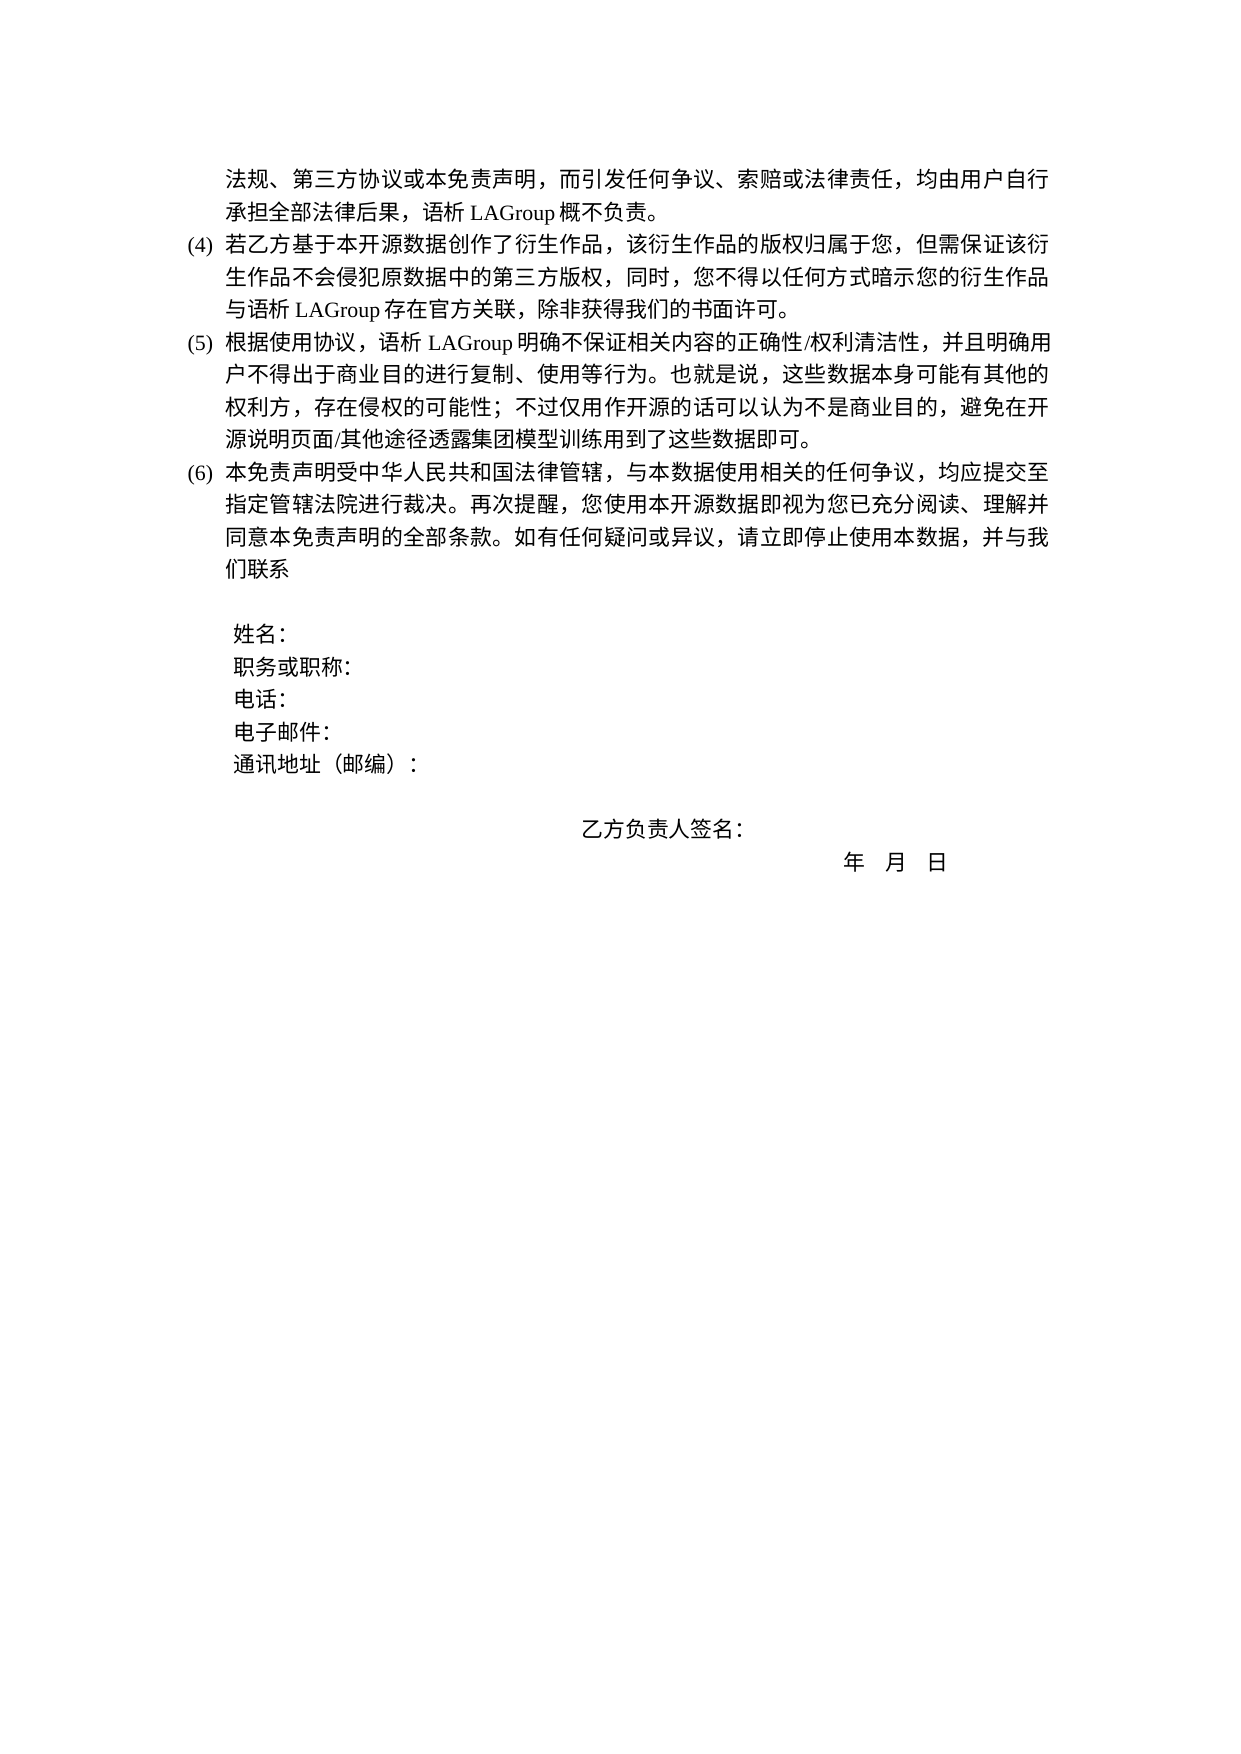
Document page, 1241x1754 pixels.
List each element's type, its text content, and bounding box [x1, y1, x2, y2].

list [187, 162, 1053, 227]
list 本免责声明受中华人民共和国法律管辖，与本数据使用相关的任何争议，均应提交至指定管辖法院进行裁决。再次提醒，您使用本开源数据即视为您已充分阅读、理解并同意本免责声明的全部条款。如有任何疑问或异议，请立即停止使用本数据，并与我们联系 [187, 454, 1053, 584]
text 姓名： [233, 617, 1053, 649]
list 根据使用协议，语析LAGroup明确不保证相关内容的正确性/权利清洁性，并且明确用户不得出于商业目的进行复制、使用等行为。也就是说，这些数据本身可能有其他的权利方，存在侵权的可能性；不过仅用作开源的话可以认为不是商业目的，避免在开源说明页面/其他途径透露集团模型训练用到了这些数据即可。 [187, 324, 1053, 454]
text 通讯地址（邮编）： [233, 747, 1053, 779]
list 若乙方基于本开源数据创作了衍生作品，该衍生作品的版权归属于您，但需保证该衍生作品不会侵犯原数据中的第三方版权，同时，您不得以任何方式暗示您的衍生作品与语析LAGroup存在官方关联，除非获得我们的书面许可。 [187, 227, 1053, 324]
text 乙方负责人签名： [537, 812, 1053, 844]
text 电话： [233, 682, 1053, 714]
text 年 月 日 [669, 844, 1053, 877]
text 电子邮件： [233, 714, 1053, 747]
text 职务或职称： [233, 649, 1053, 682]
